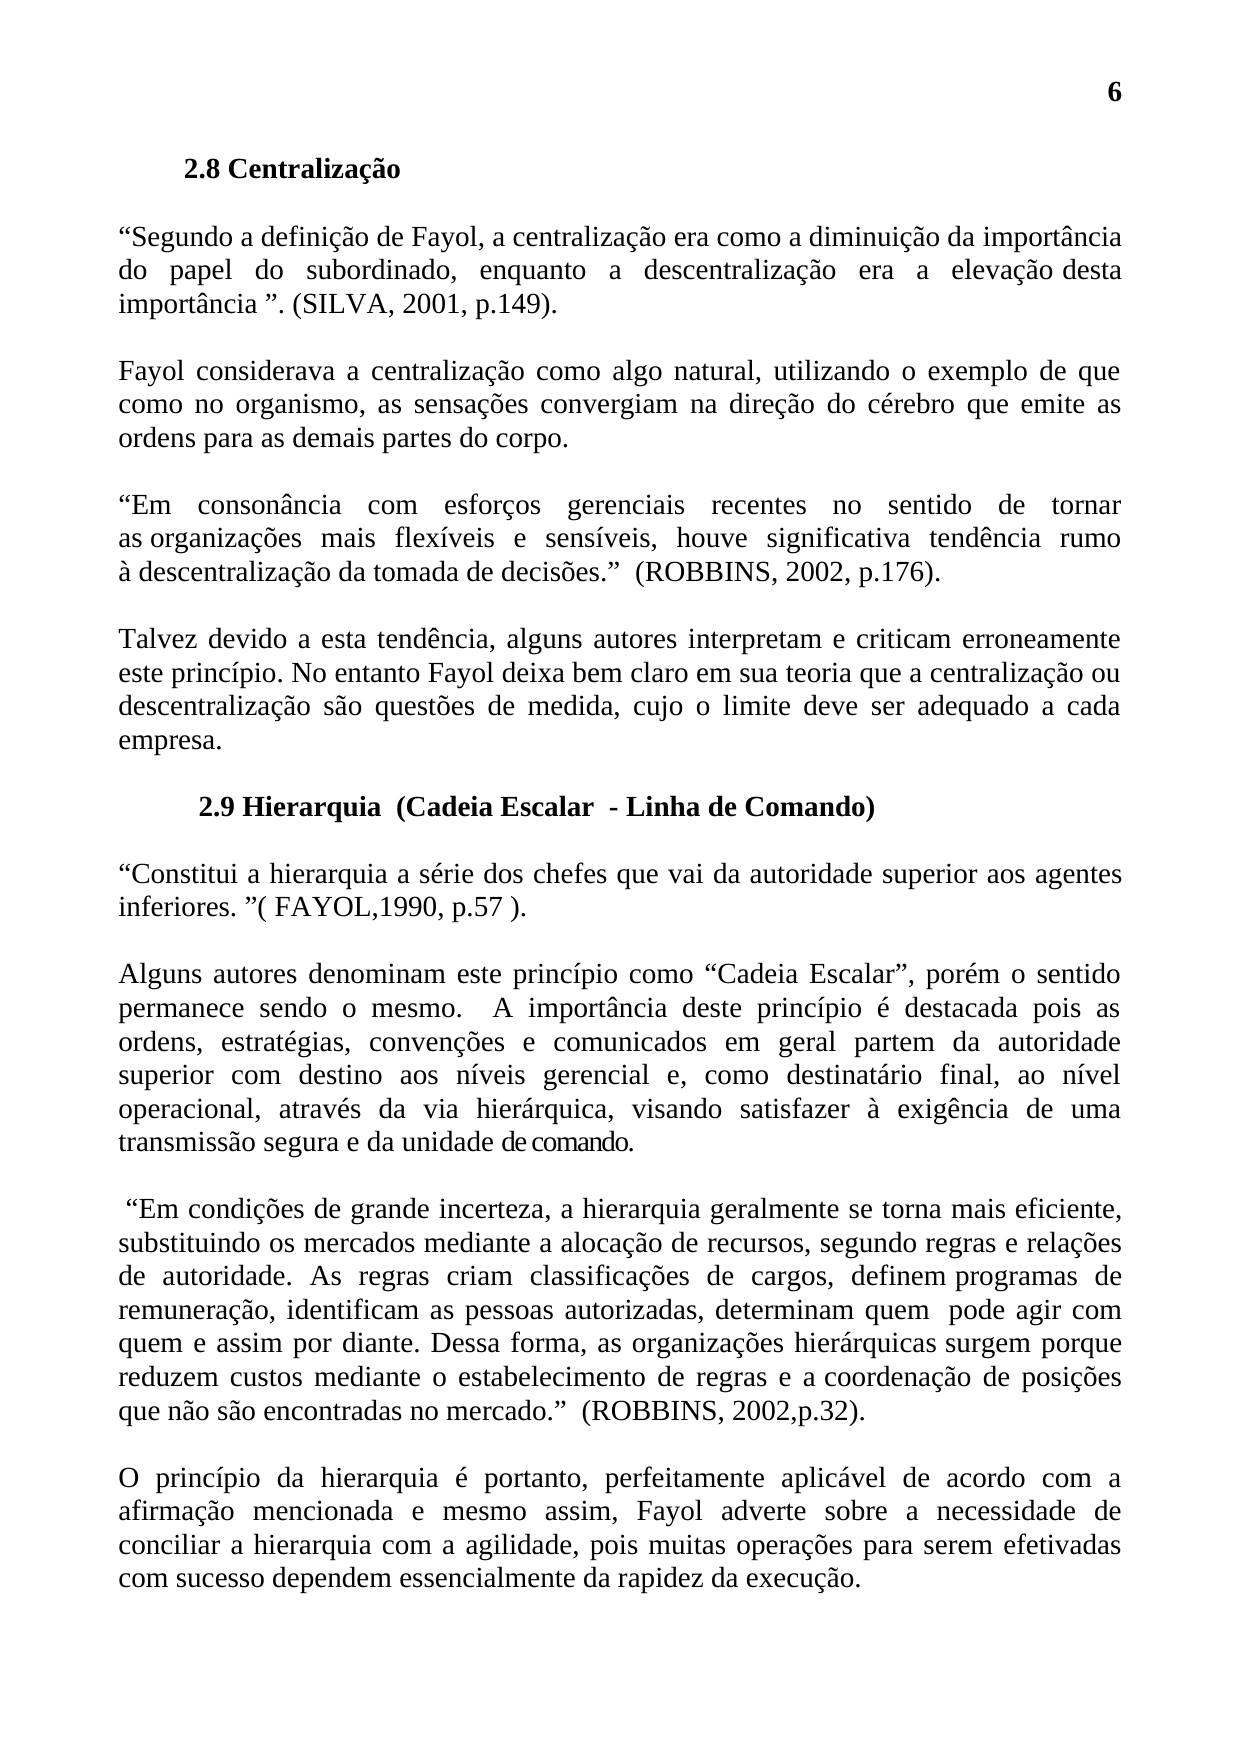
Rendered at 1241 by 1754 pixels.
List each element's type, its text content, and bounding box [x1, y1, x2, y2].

text “Em condições de grande incerteza, a hierarquia geralmente se torna mais eficiente, substituindo os mercados mediante a alocação de recursos, segundo regras e relações de autoridade. As regras criam classificações de cargos, definem programas de remuneração, identificam as pessoas autorizadas, determinam quem pode agir com quem e assim por diante. Dessa forma, as organizações hierárquicas surgem porque reduzem custos mediante o estabelecimento de regras e a coordenação de posições que não são encontradas no mercado.” (ROBBINS, 2002,p.32). [118, 1191, 1122, 1426]
text 2.8 Centralização [118, 152, 1122, 185]
text “Em consonância com esforços gerenciais recentes no sentido de tornar as organizações mais flexíveis e sensíveis, houve significativa tendência rumo à descentralização da tomada de decisões.” (ROBBINS, 2002, p.176). [118, 487, 1122, 588]
text Fayol considerava a centralização como algo natural, utilizando o exemplo de que como no organismo, as sensações convergiam na direção do cérebro que emite as ordens para as demais partes do corpo. [118, 353, 1122, 453]
text “Constitui a hierarquia a série dos chefes que vai da autoridade superior aos agentes inferiores. ”( FAYOL,1990, p.57 ). [118, 856, 1122, 923]
text “Segundo a definição de Fayol, a centralização era como a diminuição da importância do papel do subordinado, enquanto a descentralização era a elevação desta importância ”. (SILVA, 2001, p.149). [118, 219, 1122, 319]
text Alguns autores denominam este princípio como “Cadeia Escalar”, porém o sentido permanece sendo o mesmo. A importância deste princípio é destacada pois as ordens, estratégias, convenções e comunicados em geral partem da autoridade superior com destino aos níveis gerencial e, como destinatário final, ao nível operacional, através da via hierárquica, visando satisfazer à exigência de uma transmissão segura e da unidade de comando. [118, 957, 1122, 1158]
text O princípio da hierarquia é portanto, perfeitamente aplicável de acordo com a afirmação mencionada e mesmo assim, Fayol adverte sobre a necessidade de conciliar a hierarquia com a agilidade, pois muitas operações para serem efetivadas com sucesso dependem essencialmente da rapidez da execução. [118, 1460, 1122, 1594]
text 2.9 Hierarquia (Cadeia Escalar - Linha de Comando) [118, 789, 1122, 822]
text Talvez devido a esta tendência, alguns autores interpretam e criticam erroneamente este princípio. No entanto Fayol deixa bem claro em sua teoria que a centralização ou descentralização são questões de medida, cujo o limite deve ser adequado a cada empresa. [118, 621, 1122, 755]
